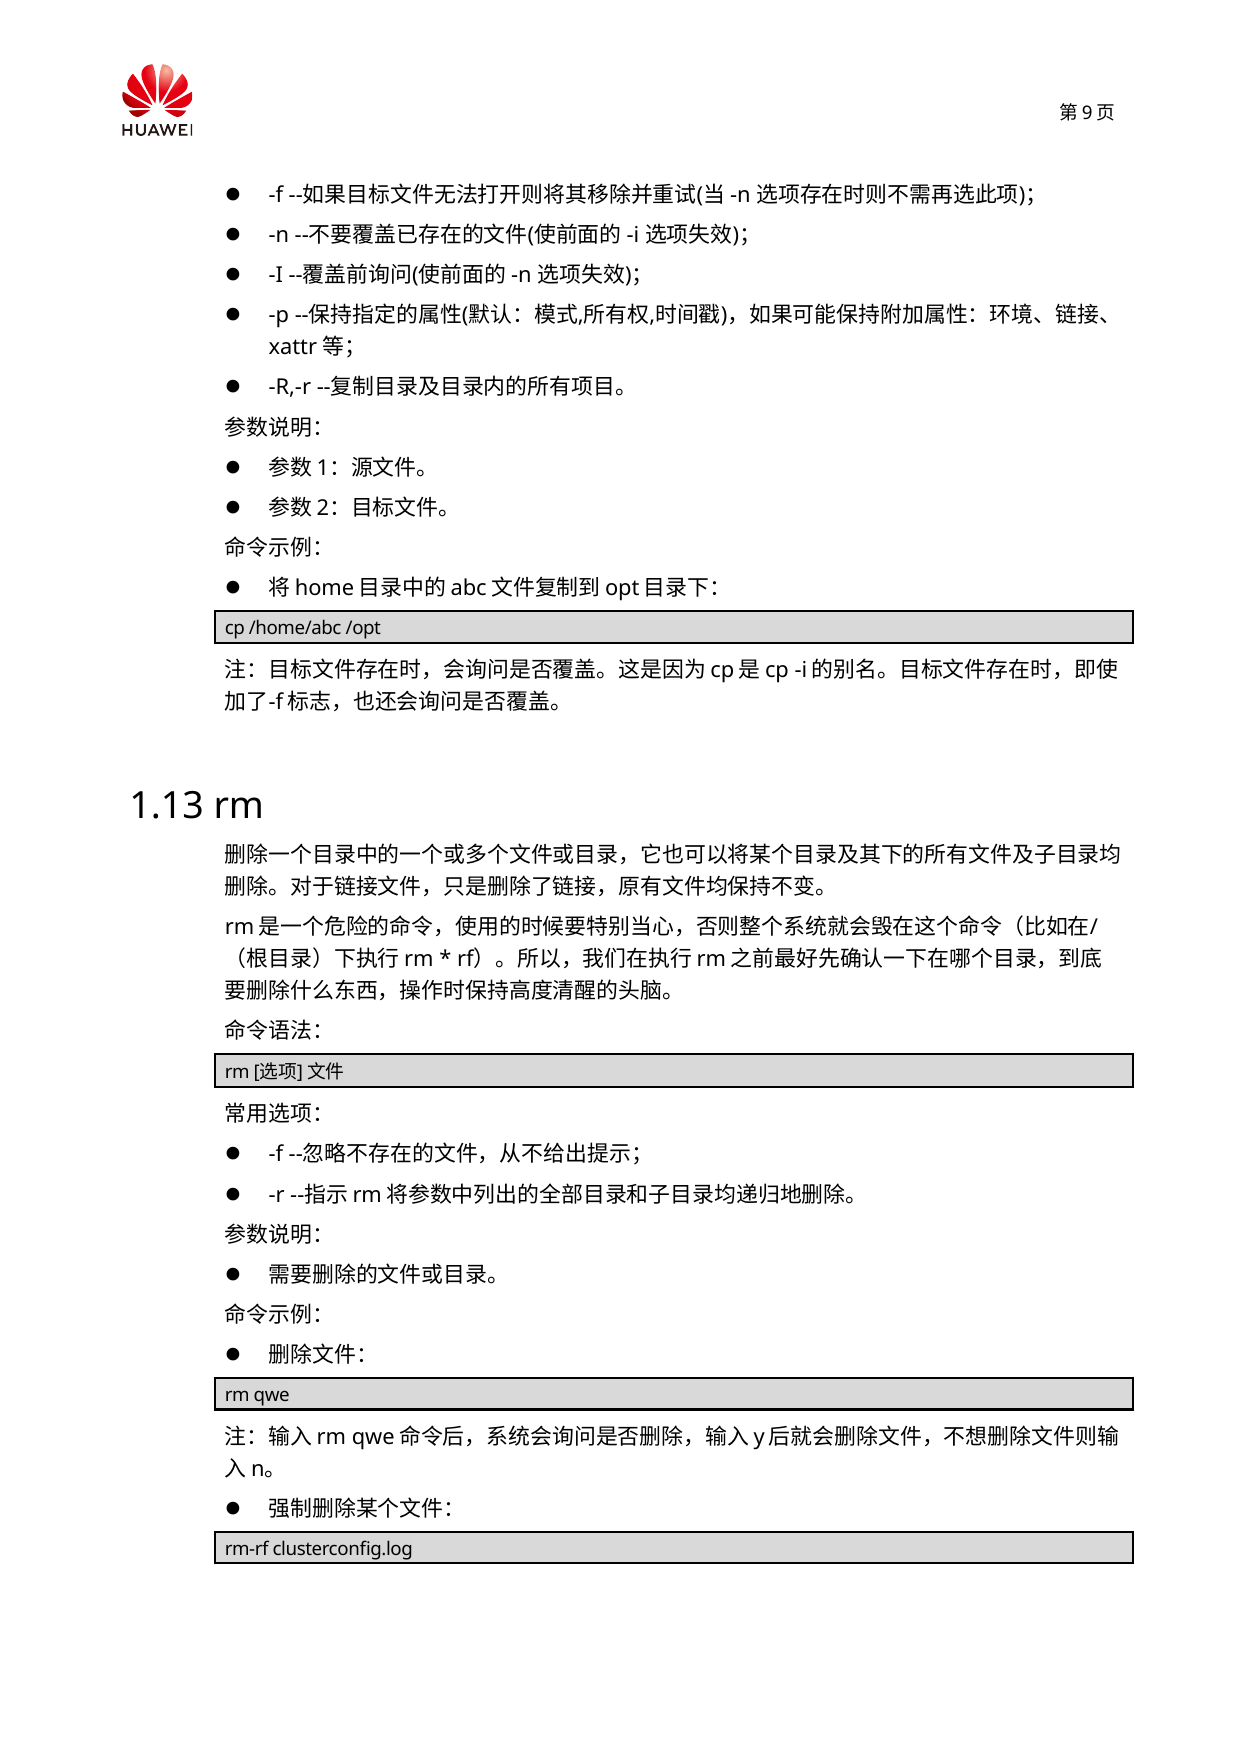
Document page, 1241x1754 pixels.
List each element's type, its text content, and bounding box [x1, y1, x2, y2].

text -I --覆盖前询问(使前面的 -n 选项失效)； [224, 257, 1122, 289]
text 命令语法： [224, 1013, 1122, 1044]
subtitle rm [129, 778, 1122, 829]
text 参数说明： [224, 1217, 1122, 1248]
text rm qwe [216, 1379, 1132, 1408]
text -n --不要覆盖已存在的文件(使前面的 -i 选项失效)； [224, 217, 1122, 249]
text 需要删除的文件或目录。 [224, 1257, 1122, 1288]
text 将home目录中的abc文件复制到opt目录下： [224, 570, 1122, 601]
text 注：目标文件存在时，会询问是否覆盖。这是因为cp是cp -i的别名。目标文件存在时，即使加了-f标志，也还会询问是否覆盖。 [224, 652, 1122, 716]
text 删除一个目录中的一个或多个文件或目录，它也可以将某个目录及其下的所有文件及子目录均删除。对于链接文件，只是删除了链接，原有文件均保持不变。 [224, 837, 1122, 901]
text -f --忽略不存在的文件，从不给出提示； [224, 1136, 1122, 1168]
text -r --指示rm将参数中列出的全部目录和子目录均递归地删除。 [224, 1177, 1122, 1208]
text 注：输入rm qwe命令后，系统会询问是否删除，输入y后就会删除文件，不想删除文件则输入n。 [224, 1419, 1122, 1482]
text rm是一个危险的命令，使用的时候要特别当心，否则整个系统就会毁在这个命令（比如在/（根目录）下执行rm * rf）。所以，我们在执行rm之前最好先确认一下在哪个目录，到底要删除什么东西，操作时保持高度清醒的头脑。 [224, 909, 1122, 1004]
text 命令示例： [224, 1297, 1122, 1328]
text 删除文件： [224, 1337, 1122, 1368]
text rm-rf clusterconfig.log [216, 1533, 1132, 1562]
text 命令示例： [224, 530, 1122, 561]
text 参数说明： [224, 409, 1122, 441]
text 常用选项： [224, 1096, 1122, 1128]
text rm [选项] 文件 [216, 1055, 1132, 1086]
text 参数1：源文件。 [224, 449, 1122, 481]
text -f --如果目标文件无法打开则将其移除并重试(当 -n 选项存在时则不需再选此项)； [224, 177, 1122, 209]
text -R,-r --复制目录及目录内的所有项目。 [224, 369, 1122, 401]
text cp /home/abc /opt [216, 612, 1132, 642]
text -p --保持指定的属性(默认：模式,所有权,时间戳)，如果可能保持附加属性：环境、链接、xattr 等； [224, 297, 1122, 361]
text 参数2：目标文件。 [224, 489, 1122, 521]
text 强制删除某个文件： [224, 1491, 1122, 1522]
picture [122, 64, 193, 136]
